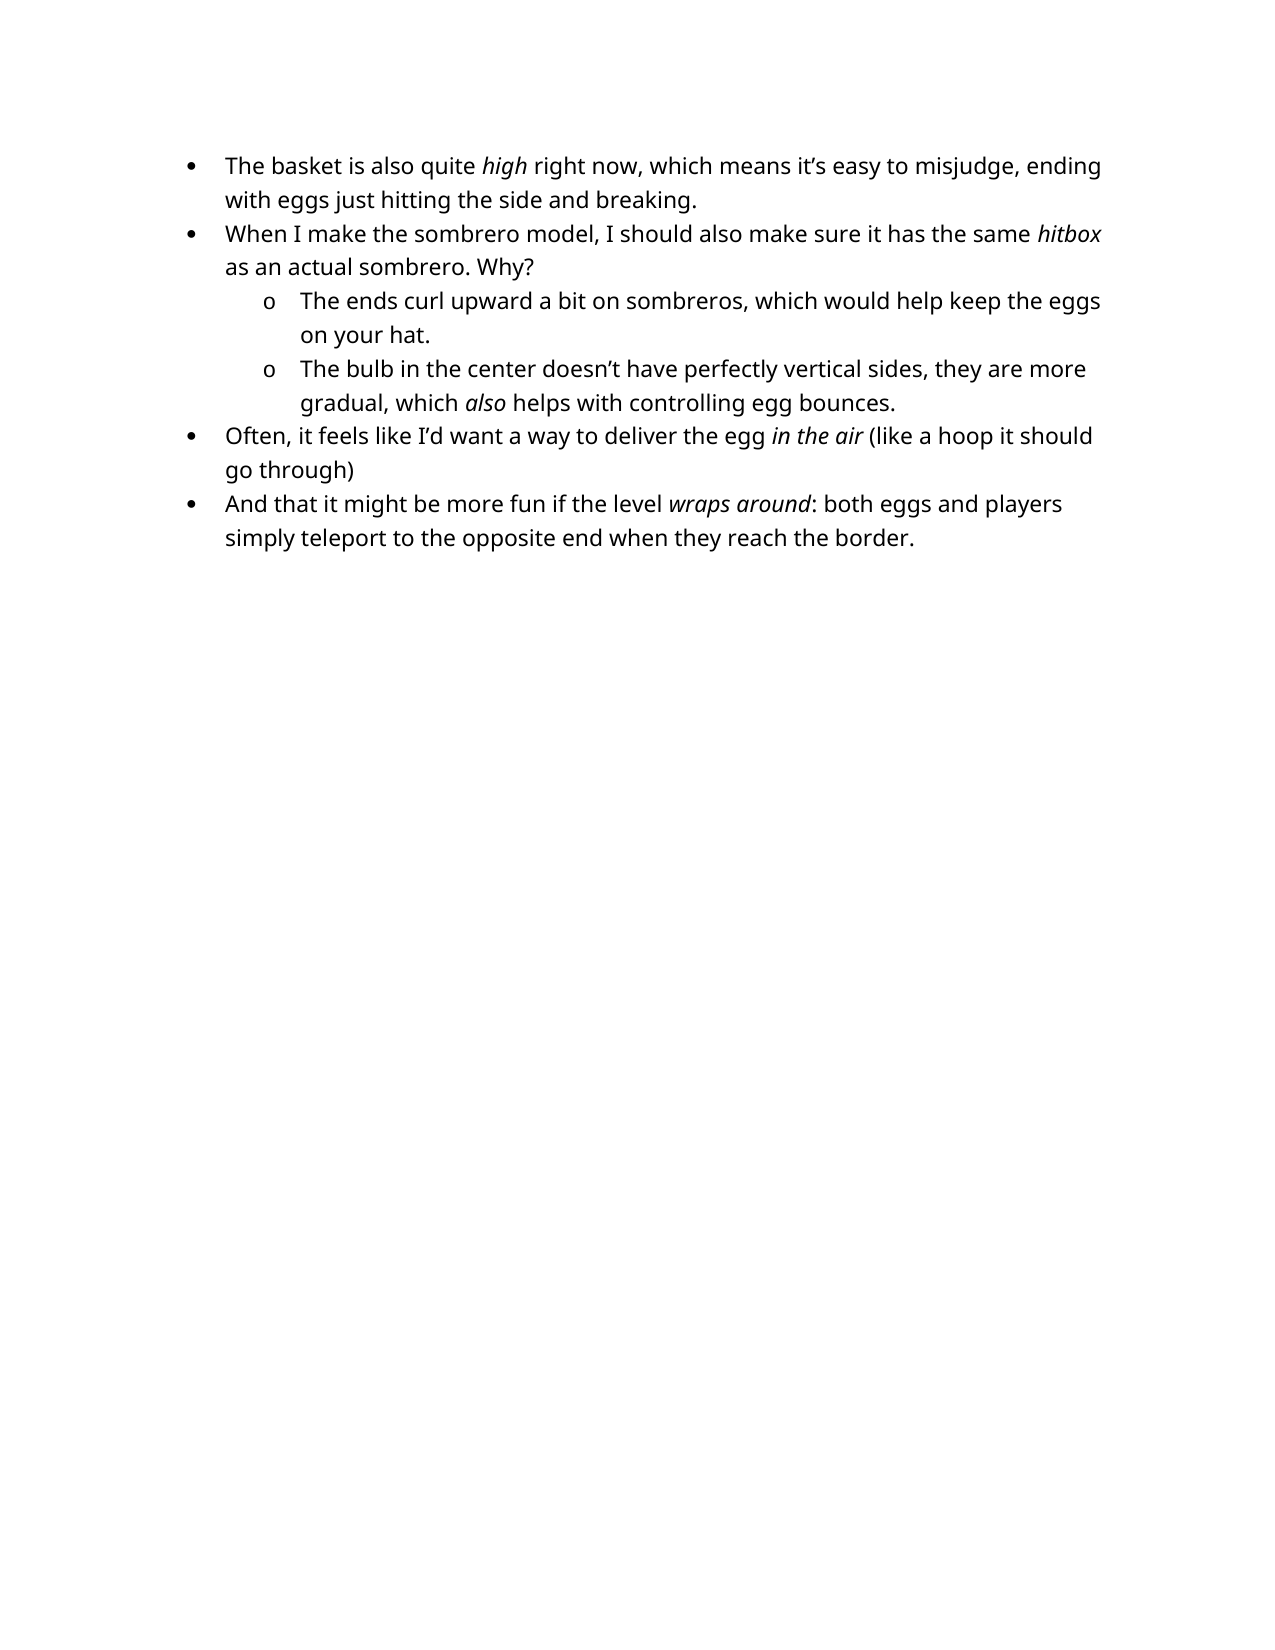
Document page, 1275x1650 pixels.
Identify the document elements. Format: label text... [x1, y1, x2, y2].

list When I make the sombrero model, I should also make sure it has the same hitbox as an actual sombrero. Why? [187, 217, 1125, 282]
list And that it might be more fun if the level wraps around: both eggs and players simply teleport to the opposite end when they reach the border. [187, 488, 1125, 553]
list The bulb in the center doesn’t have perfectly vertical sides, they are more gradual, which also helps with controlling egg bounces. [262, 353, 1125, 418]
list Often, it feels like I’d want a way to deliver the egg in the air (like a hoop it should go through) [187, 420, 1125, 485]
list The ends curl upward a bit on sombreros, which would help keep the eggs on your hat. [262, 285, 1125, 350]
list The basket is also quite high right now, which means it’s easy to misjudge, ending with eggs just hitting the side and breaking. [187, 150, 1125, 215]
